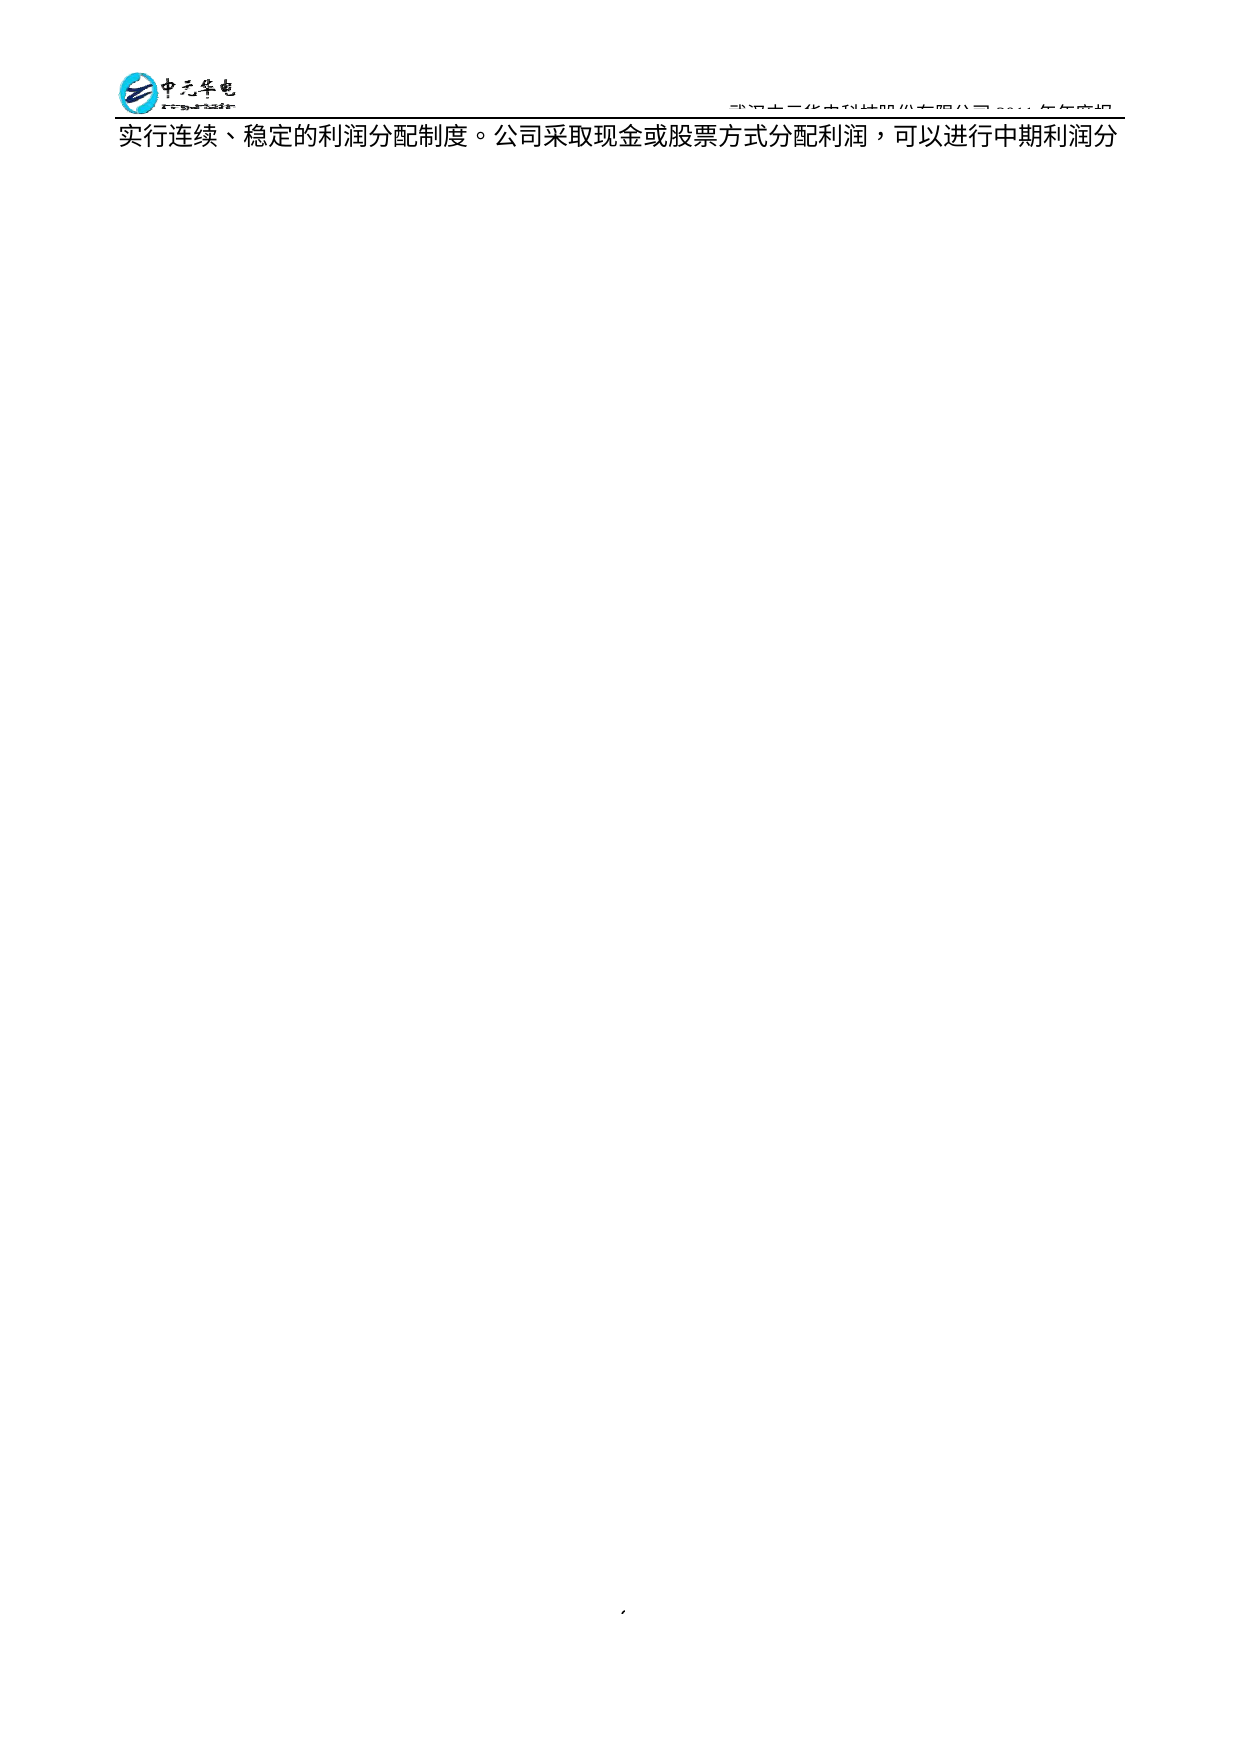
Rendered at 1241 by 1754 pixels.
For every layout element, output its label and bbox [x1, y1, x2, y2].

text [118, 119, 1137, 153]
picture [118, 67, 236, 116]
